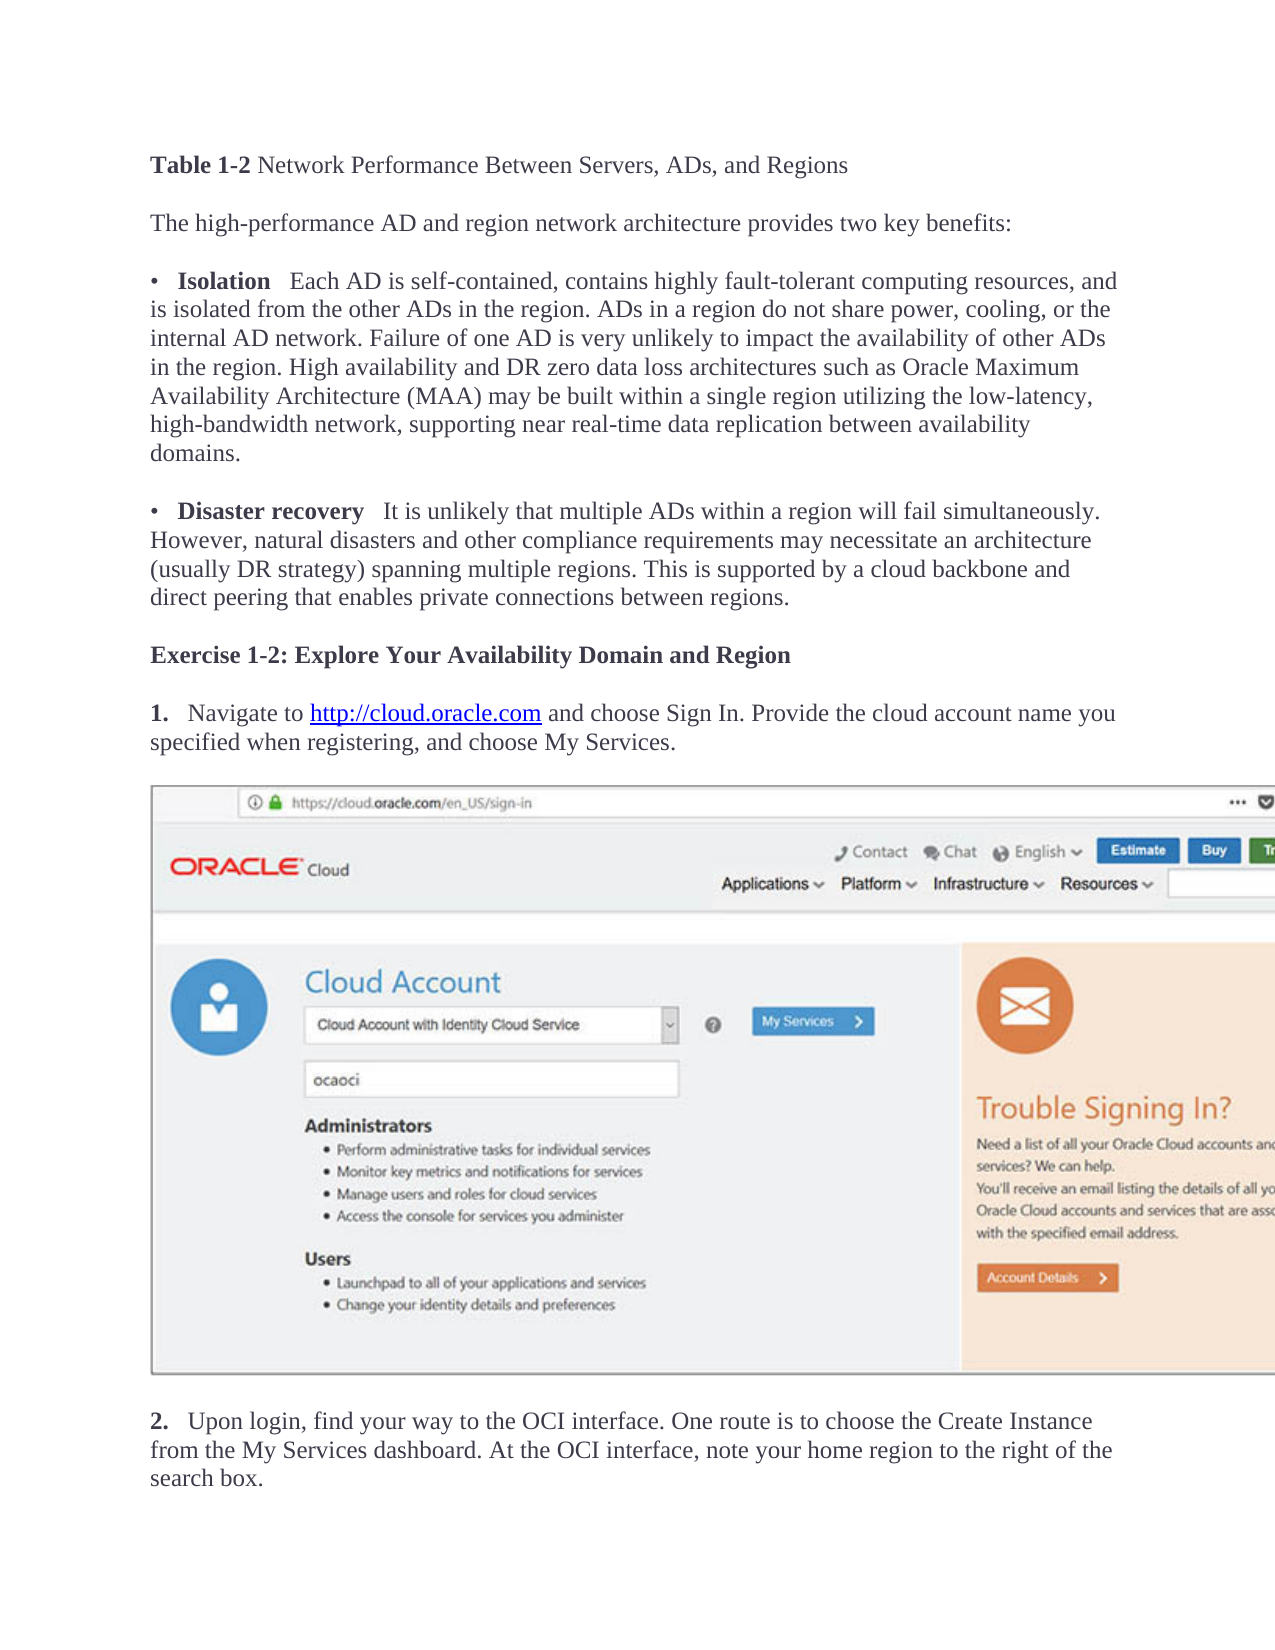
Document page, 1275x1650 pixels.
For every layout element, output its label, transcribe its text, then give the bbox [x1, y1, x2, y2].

text Table 1-2 Network Performance Between Servers, ADs, and Regions [150, 150, 1125, 179]
text 1. Navigate to http://cloud.oracle.com and choose Sign In. Provide the cloud account name you specified when registering, and choose My Services. [150, 698, 1125, 756]
text • Isolation Each AD is self-contained, contains highly fault-tolerant computing resources, and is isolated from the other ADs in the region. ADs in a region do not share power, cooling, or the internal AD network. Failure of one AD is very unlikely to impact the availability of other ADs in the region. High availability and DR zero data loss architectures such as Oracle Maximum Availability Architecture (MAA) may be built within a single region utilizing the low-latency, high-bandwidth network, supporting near real-time data replication between availability domains. [150, 266, 1125, 467]
text Exercise 1-2: Explore Your Availability Domain and Region [150, 640, 1125, 669]
picture [150, 785, 1275, 1377]
text The high-performance AD and region network architecture provides two key benefits: [150, 208, 1125, 237]
text • Disaster recovery It is unlikely that multiple ADs within a region will fail simultaneously. However, natural disasters and other compliance requirements may necessitate an architecture (usually DR strategy) spanning multiple regions. This is supported by a cloud backbone and direct peering that enables private connections between regions. [150, 496, 1125, 611]
text 2. Upon login, find your way to the OCI interface. One route is to choose the Create Instance from the My Services dashboard. At the OCI interface, note your home region to the right of the search box. [150, 1406, 1125, 1492]
